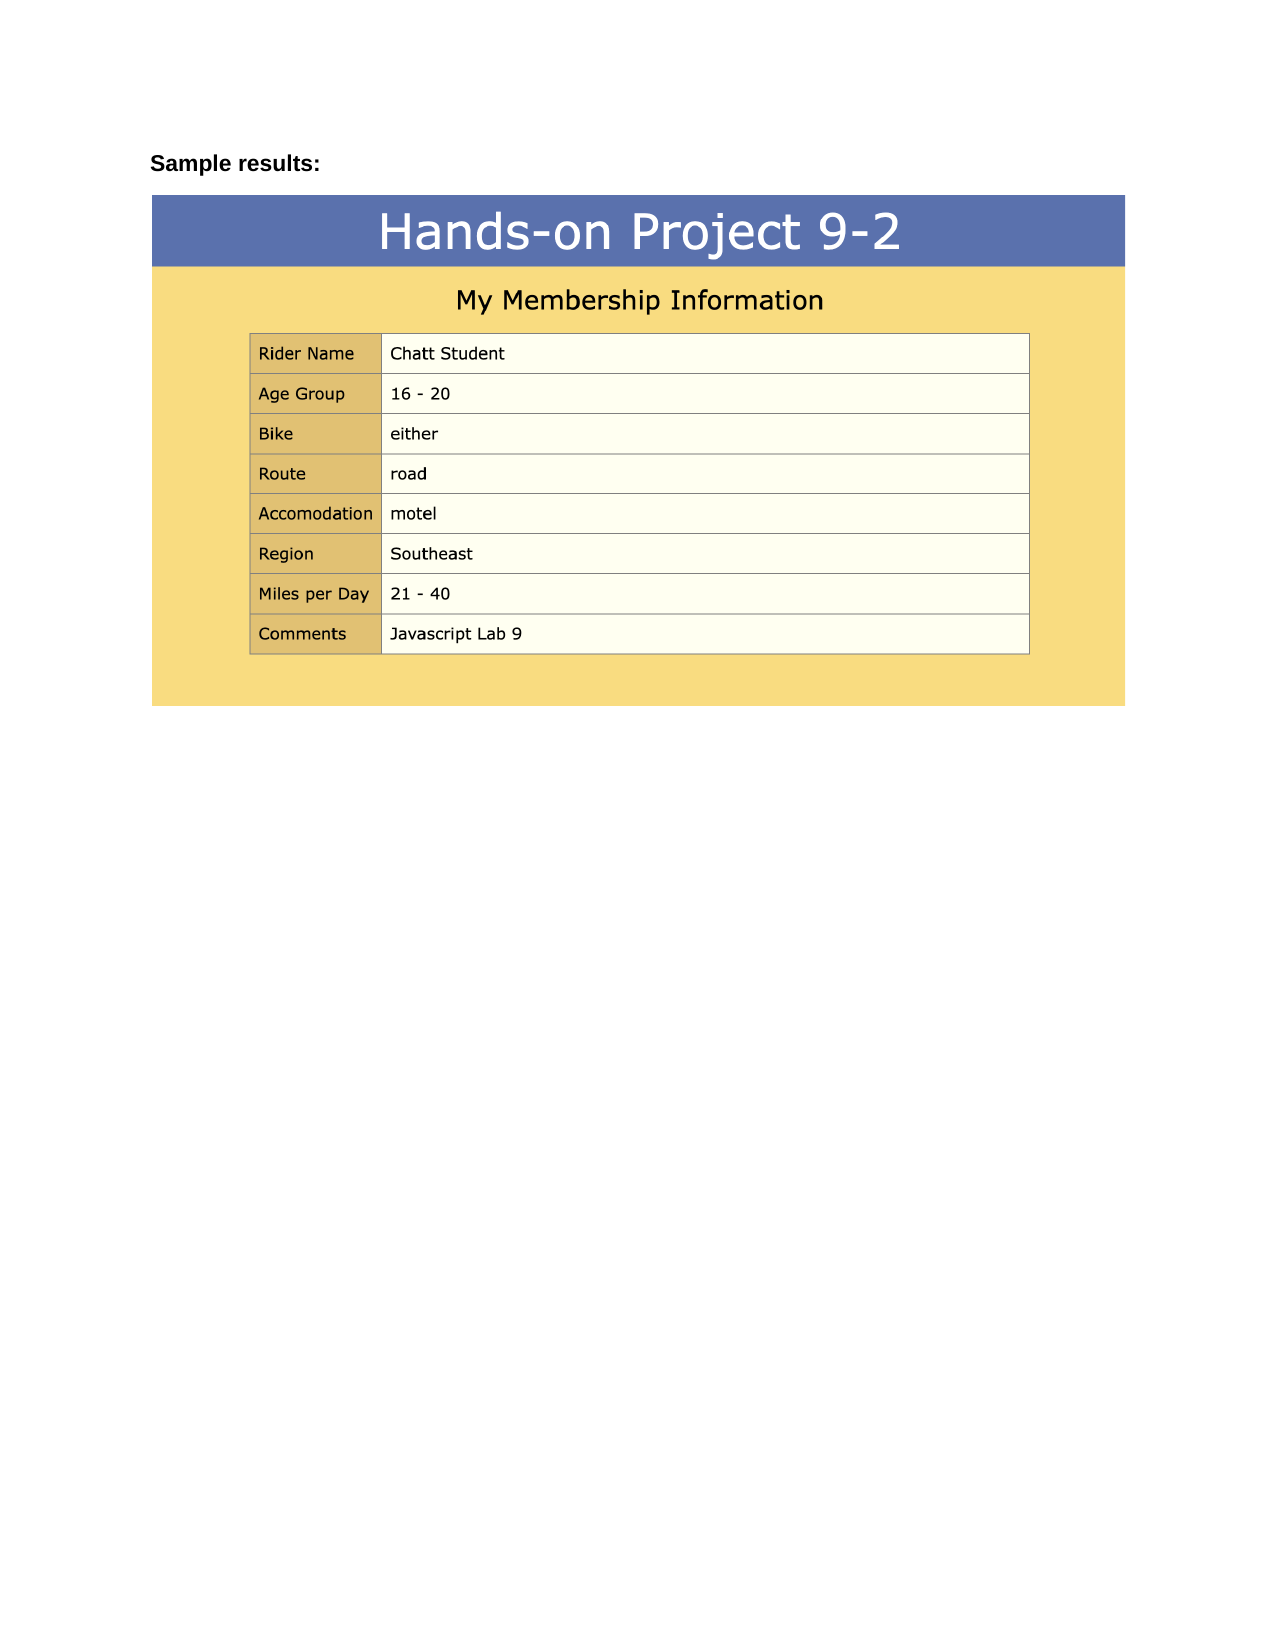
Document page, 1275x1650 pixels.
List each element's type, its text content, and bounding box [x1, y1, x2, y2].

picture [150, 195, 1125, 706]
text Sample results: [150, 150, 1125, 176]
